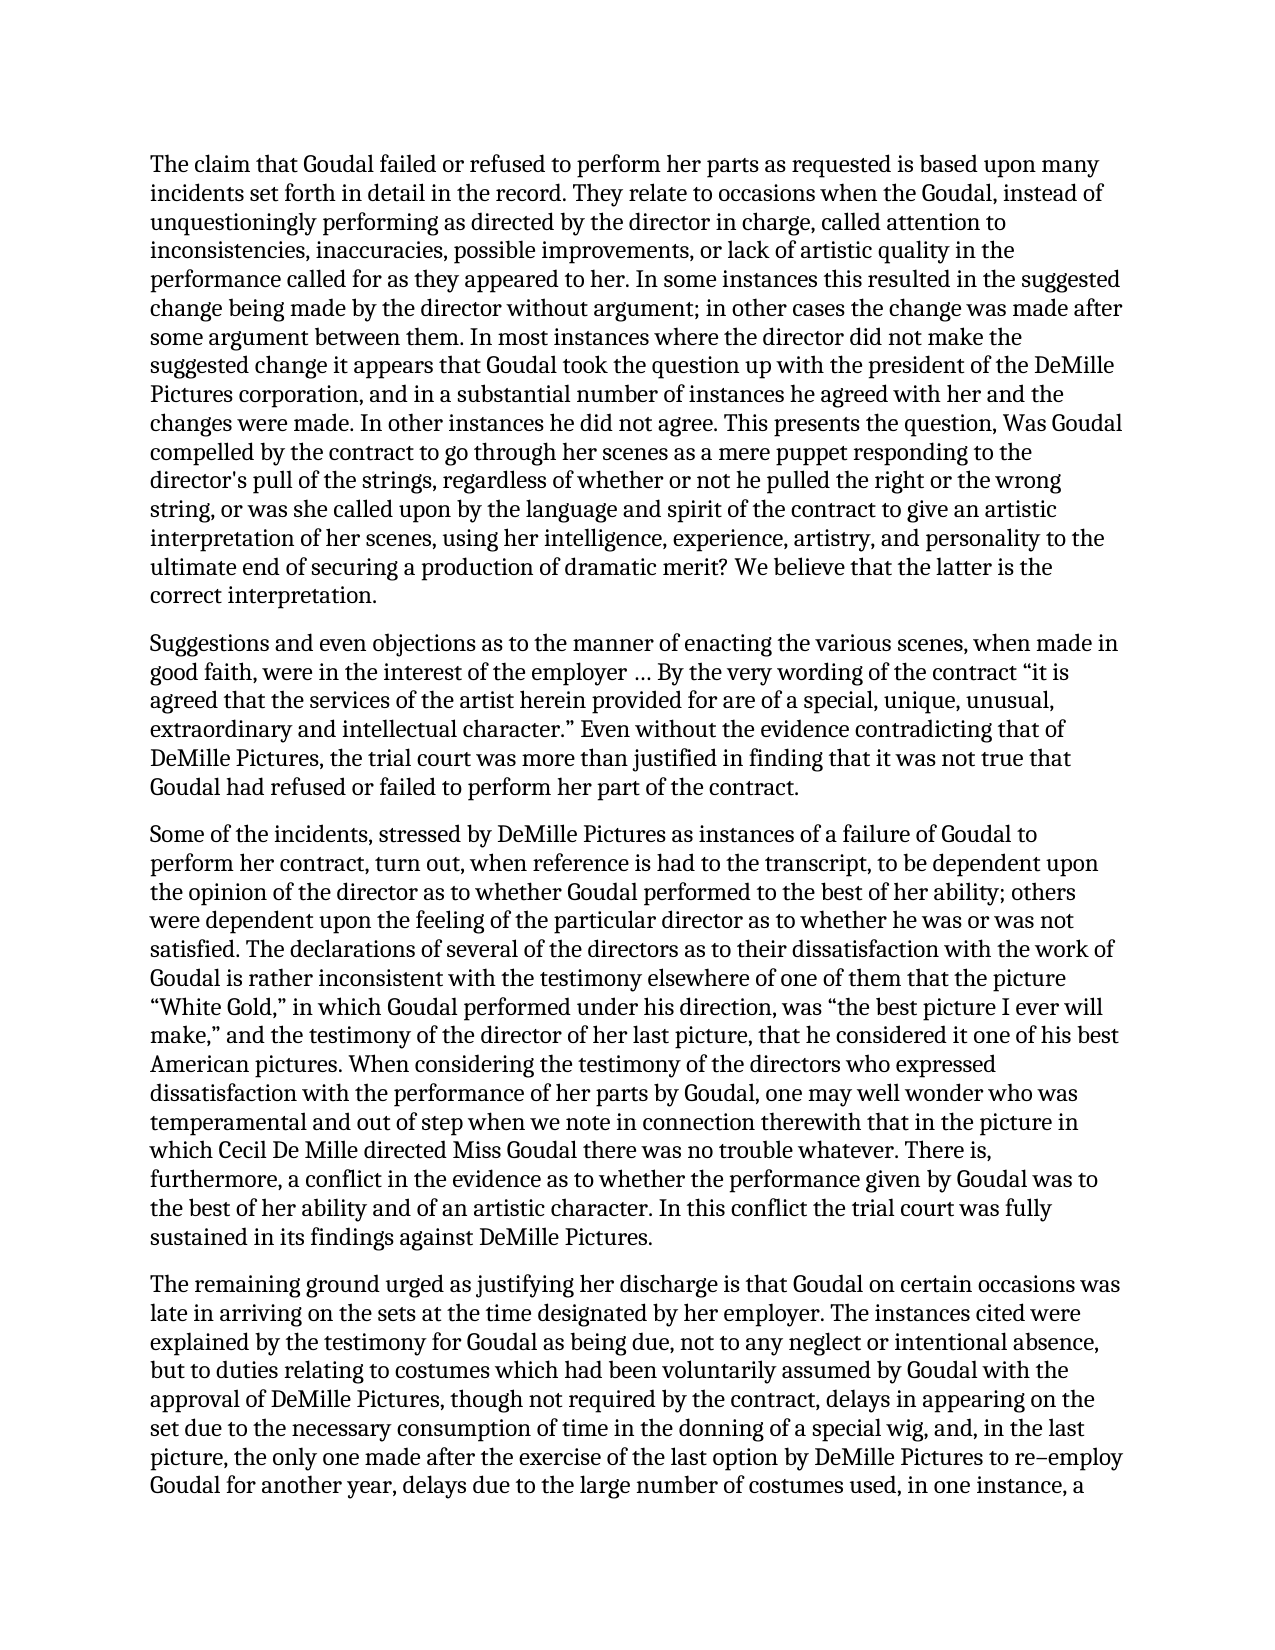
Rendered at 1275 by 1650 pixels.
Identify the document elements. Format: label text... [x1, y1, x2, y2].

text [150, 1270, 1125, 1500]
text Some of the incidents, stressed by DeMille Pictures as instances of a failure of Goudal to perform her contract, turn out, when reference is had to the transcript, to be dependent upon the opinion of the director as to whether Goudal performed to the best of her ability; others were dependent upon the feeling of the particular director as to whether he was or was not satisfied. The declarations of several of the directors as to their dissatisfaction with the work of Goudal is rather inconsistent with the testimony elsewhere of one of them that the picture “White Gold,” in which Goudal performed under his direction, was “the best picture I ever will make,” and the testimony of the director of her last picture, that he considered it one of his best American pictures. When considering the testimony of the directors who expressed dissatisfaction with the performance of her parts by Goudal, one may well wonder who was temperamental and out of step when we note in connection therewith that in the picture in which Cecil De Mille directed Miss Goudal there was no trouble whatever. There is, furthermore, a conflict in the evidence as to whether the performance given by Goudal was to the best of her ability and of an artistic character. In this conflict the trial court was fully sustained in its findings against DeMille Pictures. [150, 820, 1125, 1251]
text Suggestions and even objections as to the manner of enacting the various scenes, when made in good faith, were in the interest of the employer … By the very wording of the contract “it is agreed that the services of the artist herein provided for are of a special, unique, unusual, extraordinary and intellectual character.” Even without the evidence contradicting that of DeMille Pictures, the trial court was more than justified in finding that it was not true that Goudal had refused or failed to perform her part of the contract. [150, 629, 1125, 801]
text The claim that Goudal failed or refused to perform her parts as requested is based upon many incidents set forth in detail in the record. They relate to occasions when the Goudal, instead of unquestioningly performing as directed by the director in charge, called attention to inconsistencies, inaccuracies, possible improvements, or lack of artistic quality in the performance called for as they appeared to her. In some instances this resulted in the suggested change being made by the director without argument; in other cases the change was made after some argument between them. In most instances where the director did not make the suggested change it appears that Goudal took the question up with the president of the DeMille Pictures corporation, and in a substantial number of instances he agreed with her and the changes were made. In other instances he did not agree. This presents the question, Was Goudal compelled by the contract to go through her scenes as a mere puppet responding to the director's pull of the strings, regardless of whether or not he pulled the right or the wrong string, or was she called upon by the language and spirit of the contract to give an artistic interpretation of her scenes, using her intelligence, experience, artistry, and personality to the ultimate end of securing a production of dramatic merit? We believe that the latter is the correct interpretation. [150, 150, 1125, 610]
